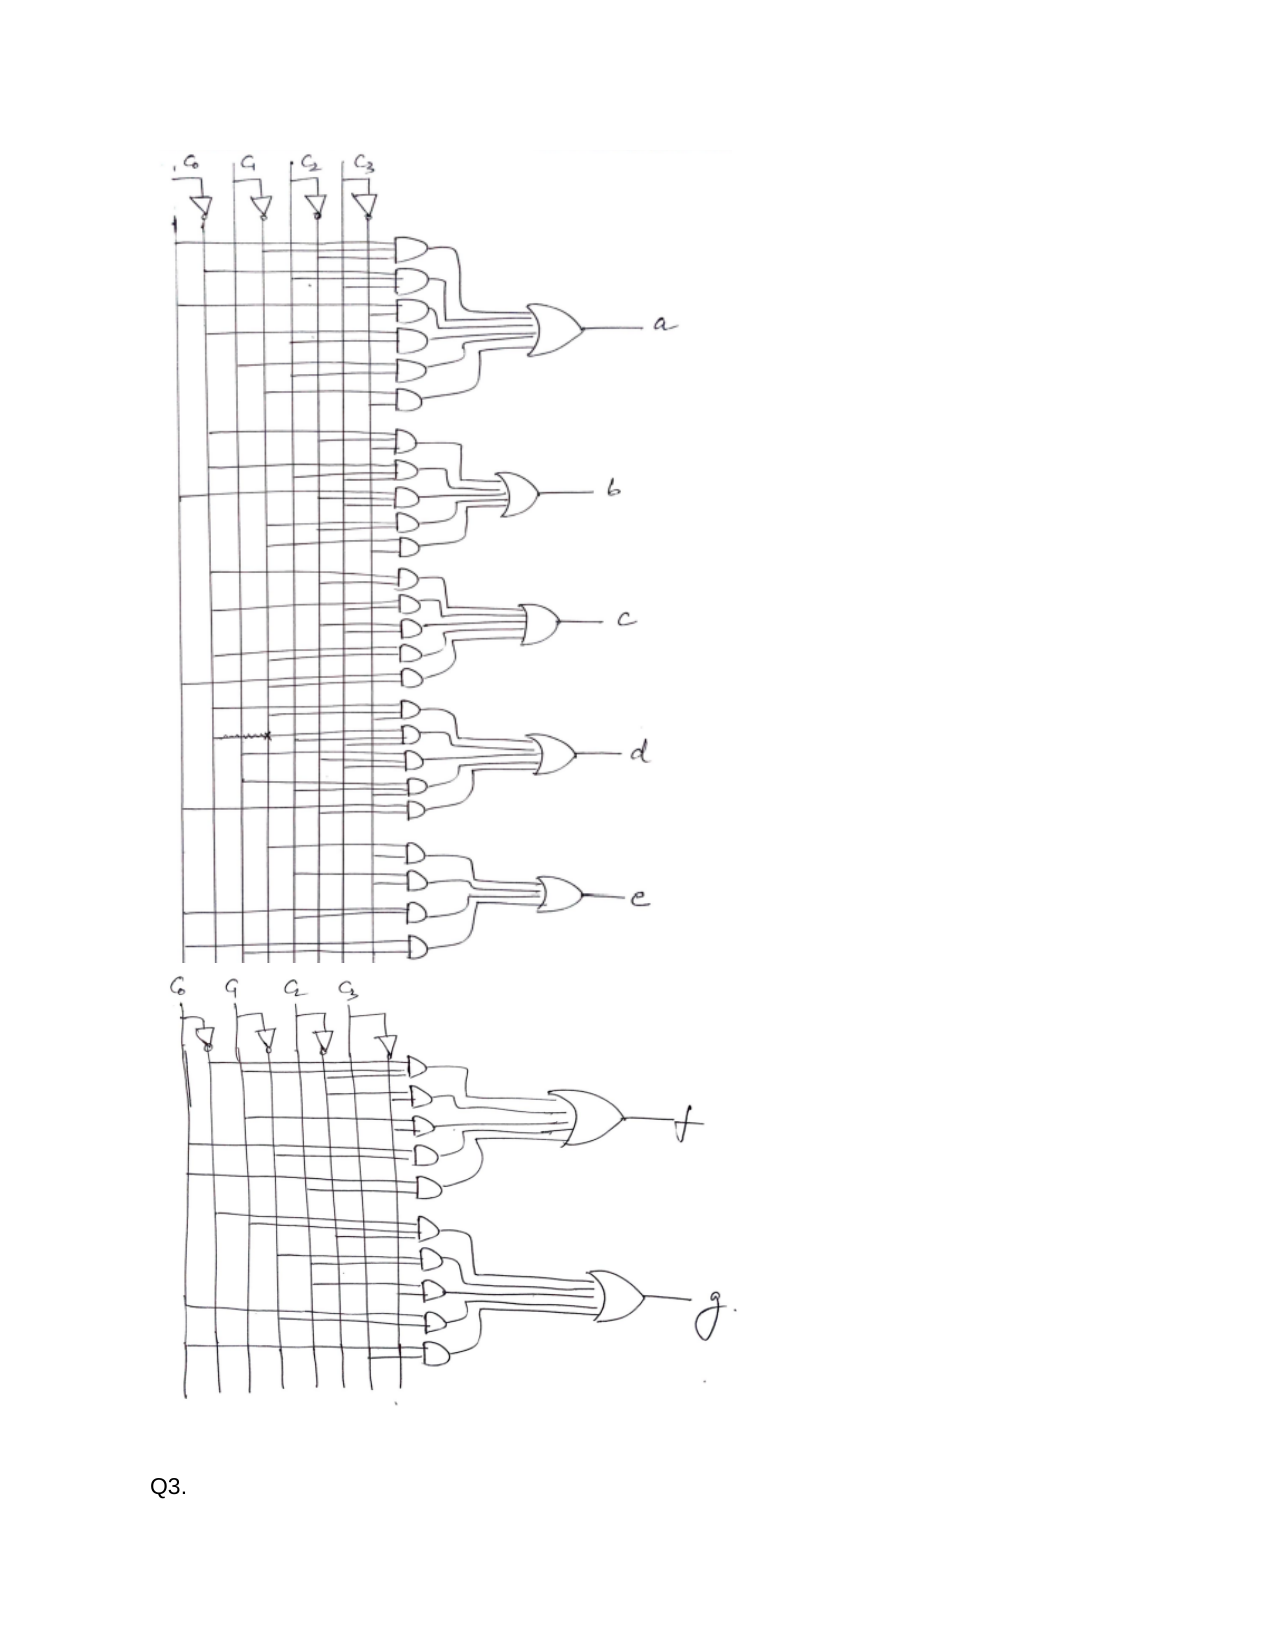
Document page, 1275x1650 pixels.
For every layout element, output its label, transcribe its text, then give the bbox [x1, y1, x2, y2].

text Q3. [150, 1473, 1125, 1499]
picture [150, 150, 733, 963]
picture [150, 966, 766, 1409]
